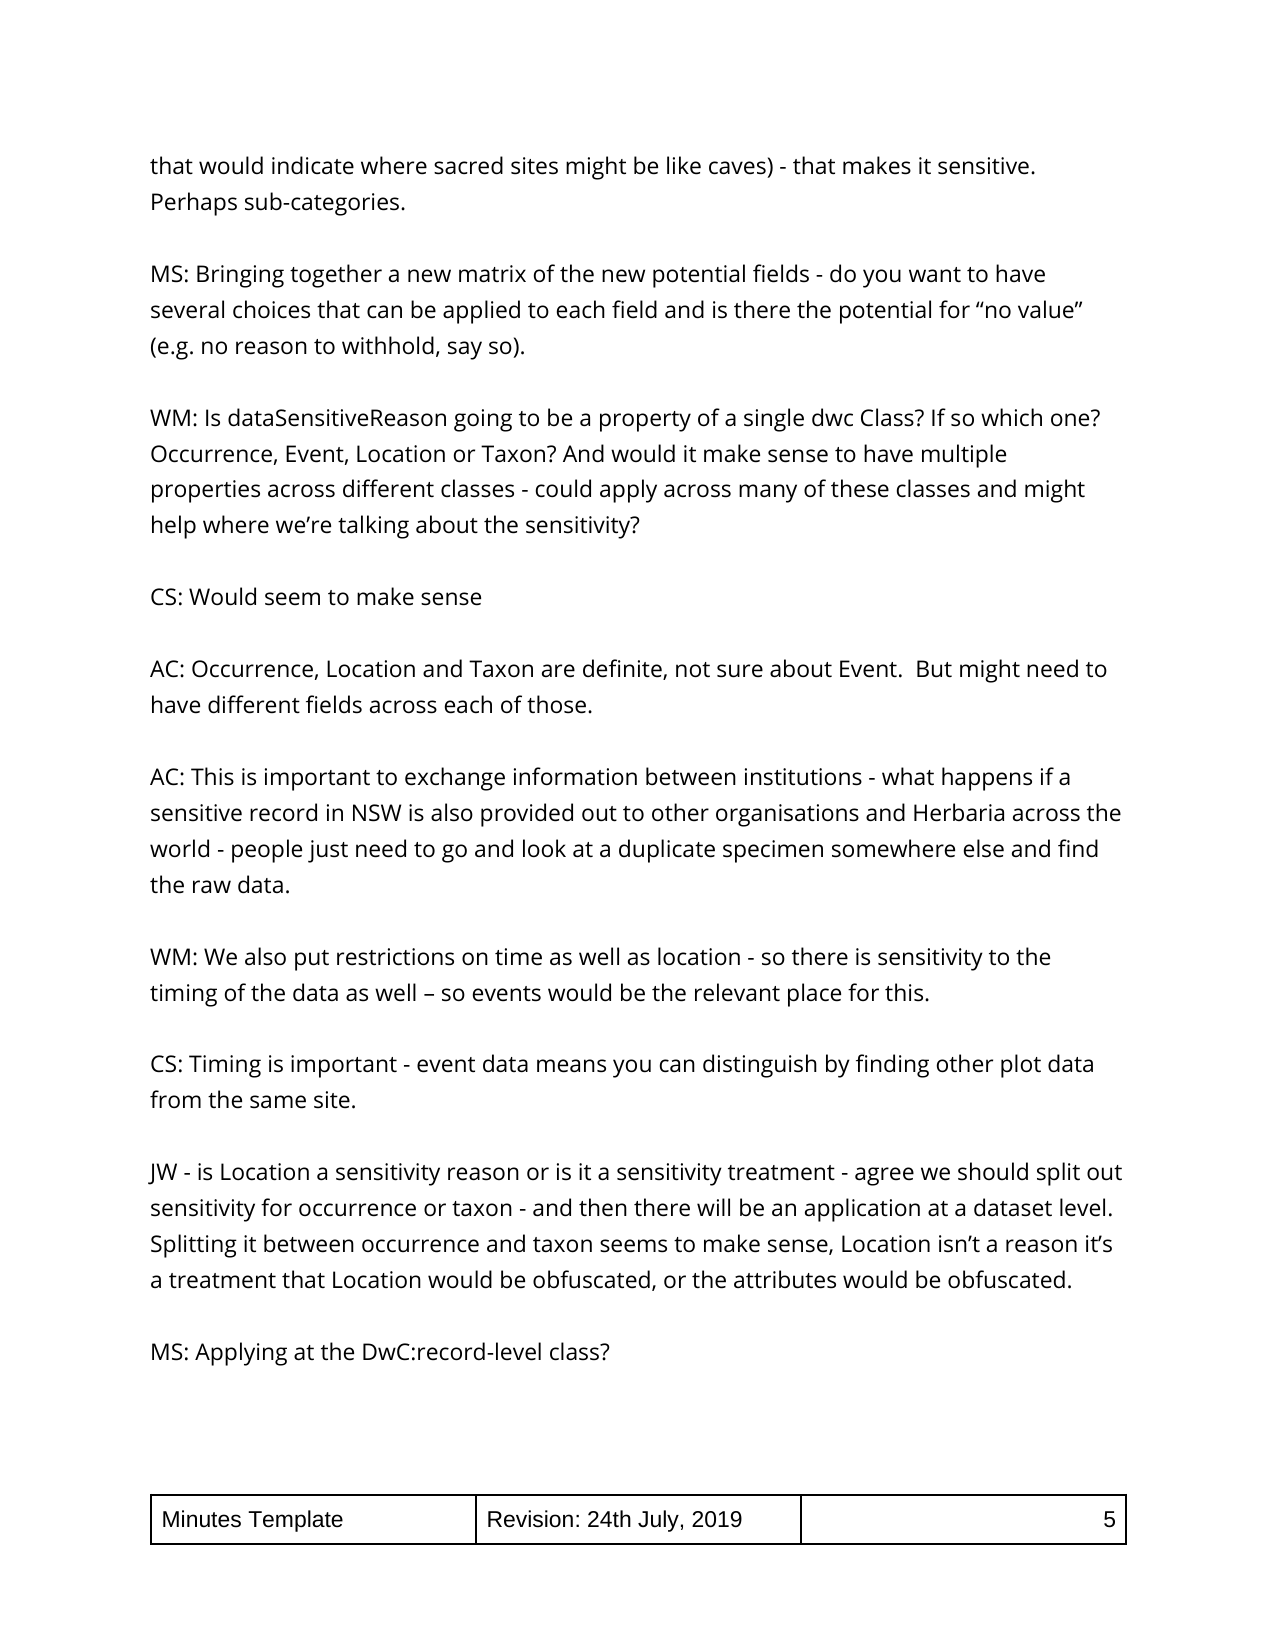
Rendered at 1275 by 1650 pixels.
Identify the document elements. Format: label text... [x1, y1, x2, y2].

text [150, 150, 1125, 217]
text WM: Is dataSensitiveReason going to be a property of a single dwc Class? If so which one? Occurrence, Event, Location or Taxon? And would it make sense to have multiple properties across different classes - could apply across many of these classes and might help where we’re talking about the sensitivity? [150, 402, 1125, 541]
text CS: Would seem to make sense [150, 581, 1125, 612]
text JW - is Location a sensitivity reason or is it a sensitivity treatment - agree we should split out sensitivity for occurrence or taxon - and then there will be an application at a dataset level. Splitting it between occurrence and taxon seems to make sense, Location isn’t a reason it’s a treatment that Location would be obfuscated, or the attributes would be obfuscated. [150, 1156, 1125, 1295]
text AC: This is important to exchange information between institutions - what happens if a sensitive record in NSW is also provided out to other organisations and Herbaria across the world - people just need to go and look at a duplicate specimen somewhere else and find the raw data. [150, 761, 1125, 900]
text AC: Occurrence, Location and Taxon are definite, not sure about Event. But might need to have different fields across each of those. [150, 653, 1125, 720]
text MS: Applying at the DwC:record-level class? [150, 1336, 1125, 1367]
text MS: Bringing together a new matrix of the new potential fields - do you want to have several choices that can be applied to each field and is there the potential for “no value” (e.g. no reason to withhold, say so). [150, 258, 1125, 361]
text WM: We also put restrictions on time as well as location - so there is sensitivity to the timing of the data as well – so events would be the relevant place for this. [150, 941, 1125, 1008]
text CS: Timing is important - event data means you can distinguish by finding other plot data from the same site. [150, 1048, 1125, 1116]
